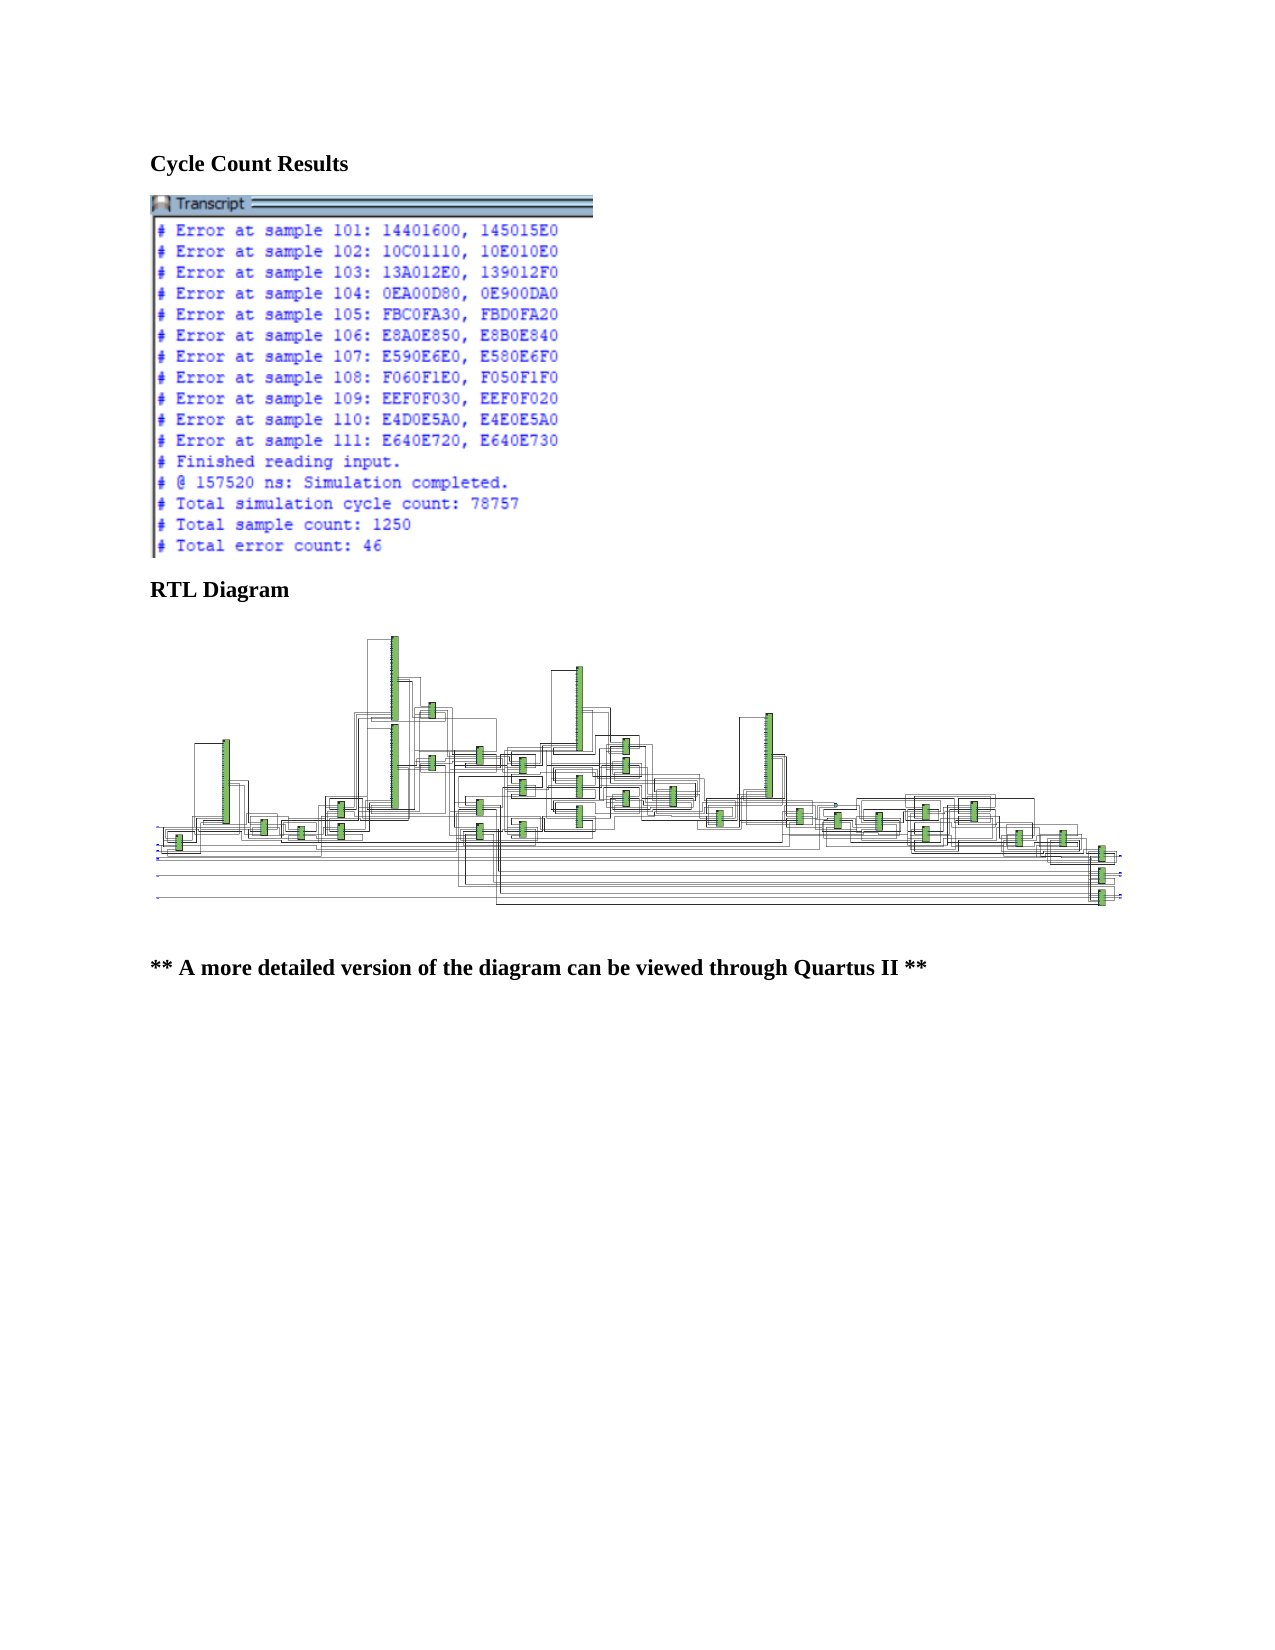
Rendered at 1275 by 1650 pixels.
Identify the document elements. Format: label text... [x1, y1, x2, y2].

picture [150, 621, 1125, 935]
text ** A more detailed version of the diagram can be viewed through Quartus II ** [150, 954, 1125, 980]
text RTL Diagram [150, 576, 1125, 603]
text Cycle Count Results [150, 150, 1125, 176]
picture [150, 195, 593, 558]
